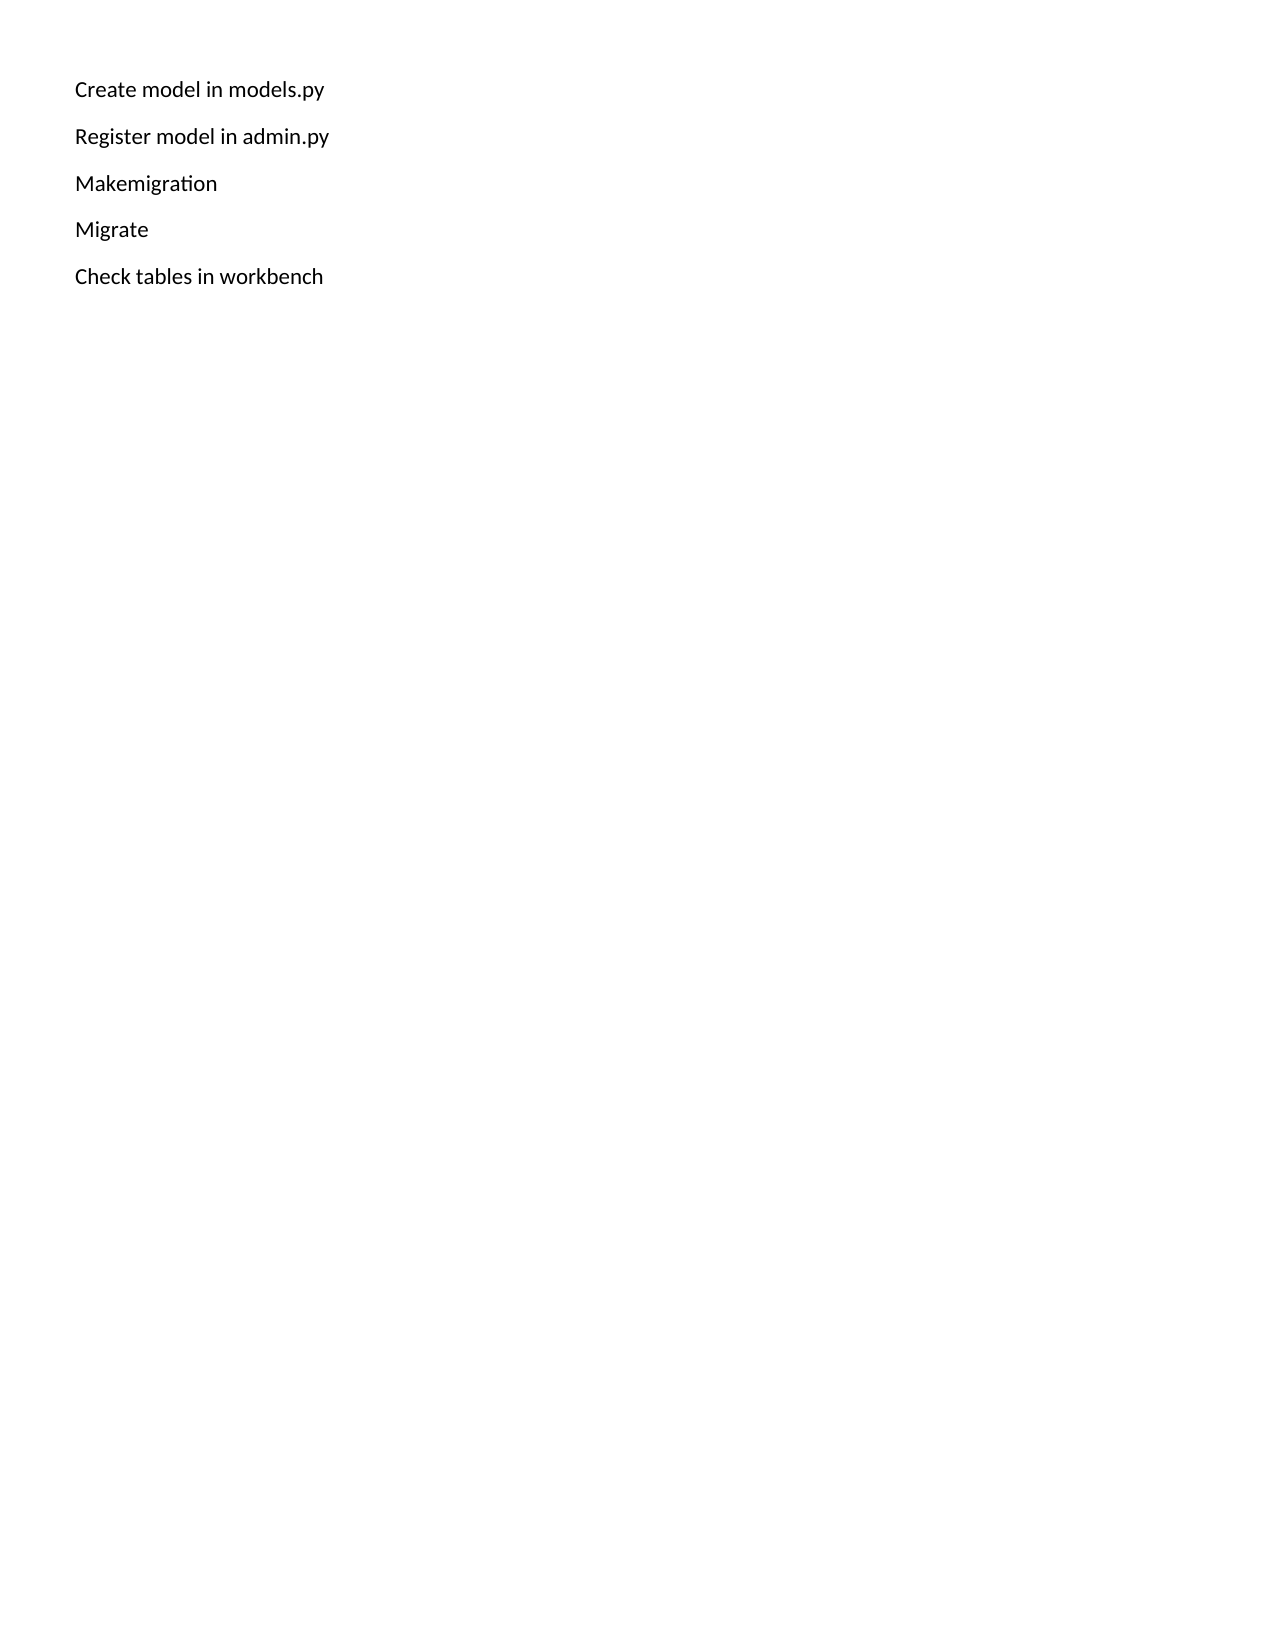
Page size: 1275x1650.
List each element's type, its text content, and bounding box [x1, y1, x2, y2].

text Register model in admin.py [75, 122, 1200, 150]
text Create model in models.py [75, 75, 1200, 103]
text Check tables in workbench [75, 262, 1200, 291]
text Migrate [75, 216, 1200, 244]
text Makemigration [75, 169, 1200, 197]
